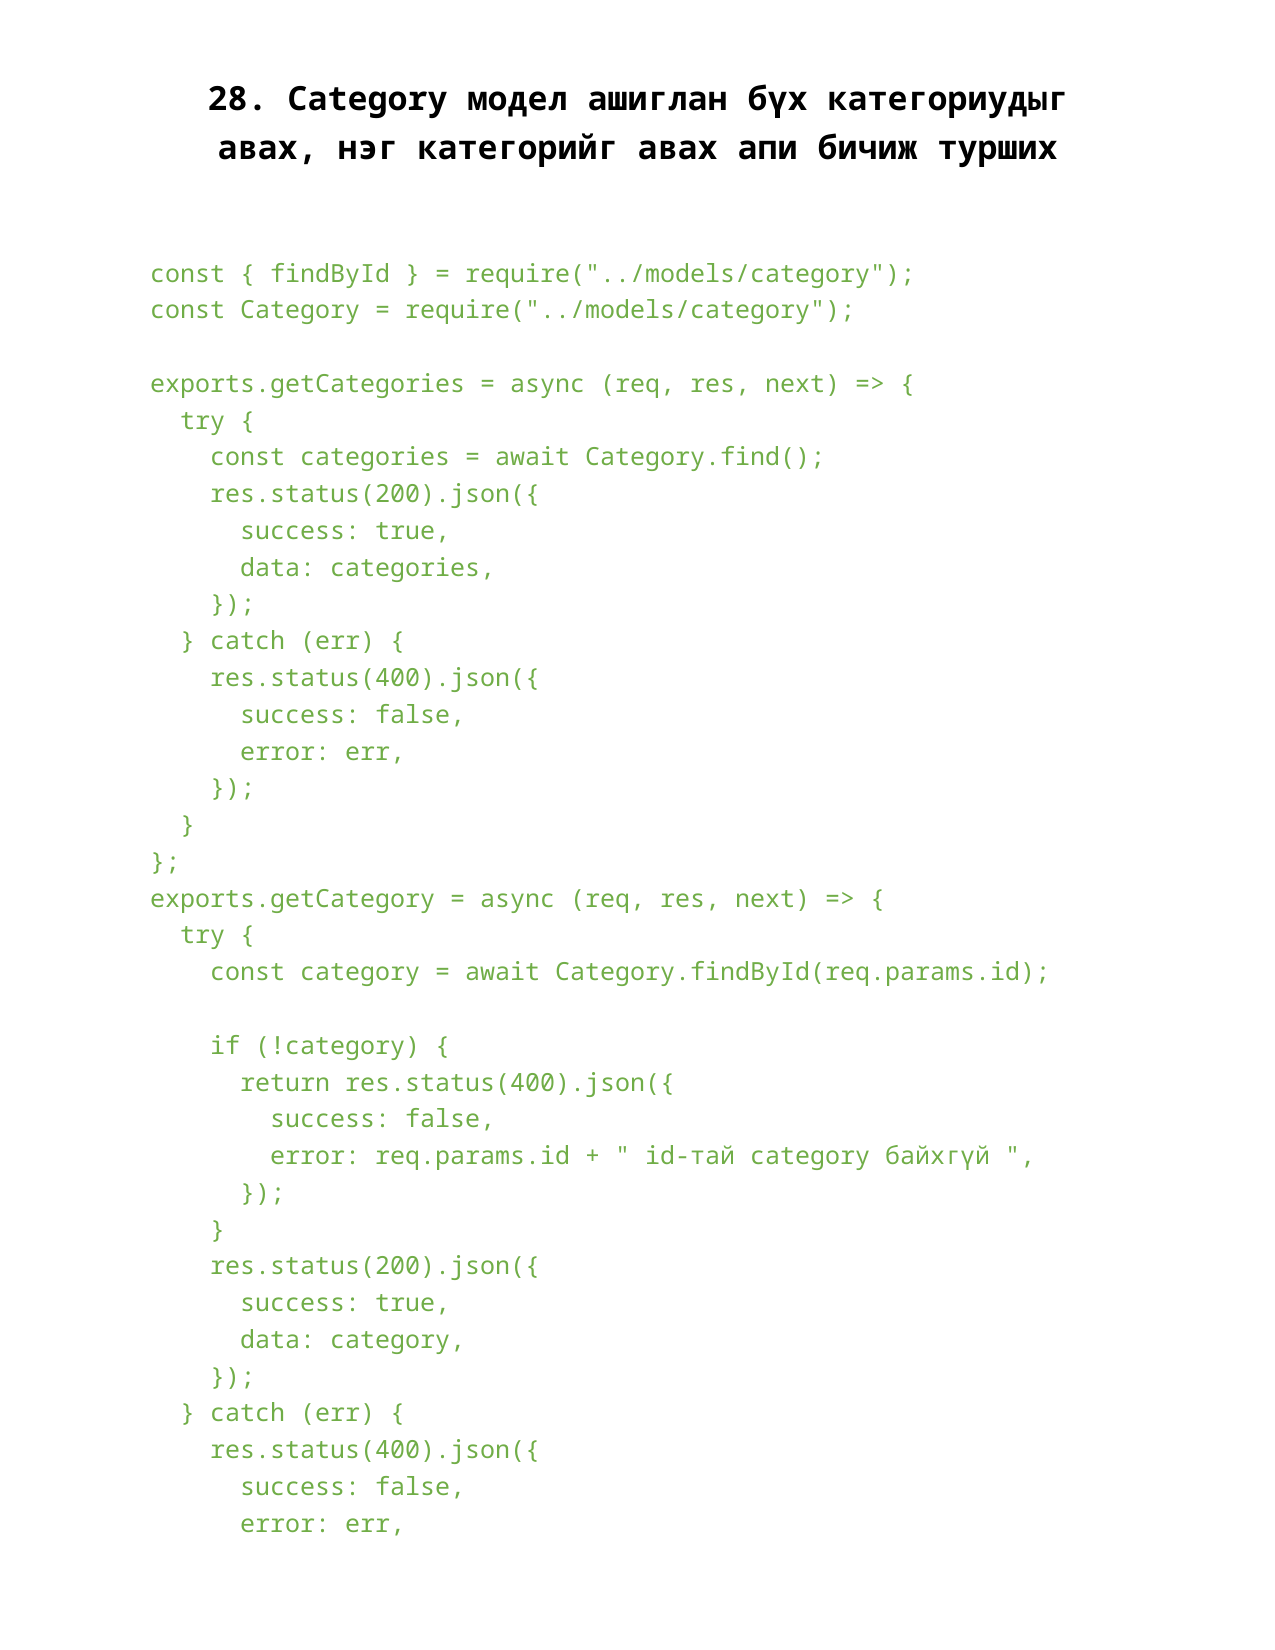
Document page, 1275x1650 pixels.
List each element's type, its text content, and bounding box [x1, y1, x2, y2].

text success: true, [150, 513, 1125, 547]
text res.status(400).json({ [150, 1432, 1125, 1466]
text success: false, [150, 1101, 1125, 1135]
text } [150, 807, 1125, 841]
text data: category, [150, 1322, 1125, 1356]
text res.status(400).json({ [150, 660, 1125, 694]
text }); [150, 586, 1125, 620]
text try { [150, 917, 1125, 951]
text }; [150, 843, 1125, 878]
text 28. Category модел ашиглан бүх категориудыг авах, нэг категорийг авах апи бичиж турших [150, 75, 1125, 169]
text }); [150, 770, 1125, 804]
text res.status(200).json({ [150, 1248, 1125, 1282]
text }); [150, 1174, 1125, 1208]
text }); [150, 1358, 1125, 1392]
text } [150, 1211, 1125, 1245]
text } catch (err) { [150, 623, 1125, 657]
text error: req.params.id + " id-тай category байхгүй ", [150, 1138, 1125, 1172]
text return res.status(400).json({ [150, 1064, 1125, 1098]
text const categories = await Category.find(); [150, 439, 1125, 473]
text exports.getCategories = async (req, res, next) => { [150, 366, 1125, 399]
text const category = await Category.findById(req.params.id); [150, 954, 1125, 988]
text const { findById } = require("../models/category"); [150, 255, 1125, 289]
text } catch (err) { [150, 1395, 1125, 1429]
text const Category = require("../models/category"); [150, 292, 1125, 326]
text success: true, [150, 1285, 1125, 1319]
text exports.getCategory = async (req, res, next) => { [150, 880, 1125, 914]
text try { [150, 402, 1125, 436]
text success: false, [150, 696, 1125, 731]
text data: categories, [150, 549, 1125, 583]
text if (!category) { [150, 1027, 1125, 1061]
text error: err, [150, 1505, 1125, 1539]
text success: false, [150, 1469, 1125, 1503]
text res.status(200).json({ [150, 476, 1125, 510]
text error: err, [150, 733, 1125, 767]
